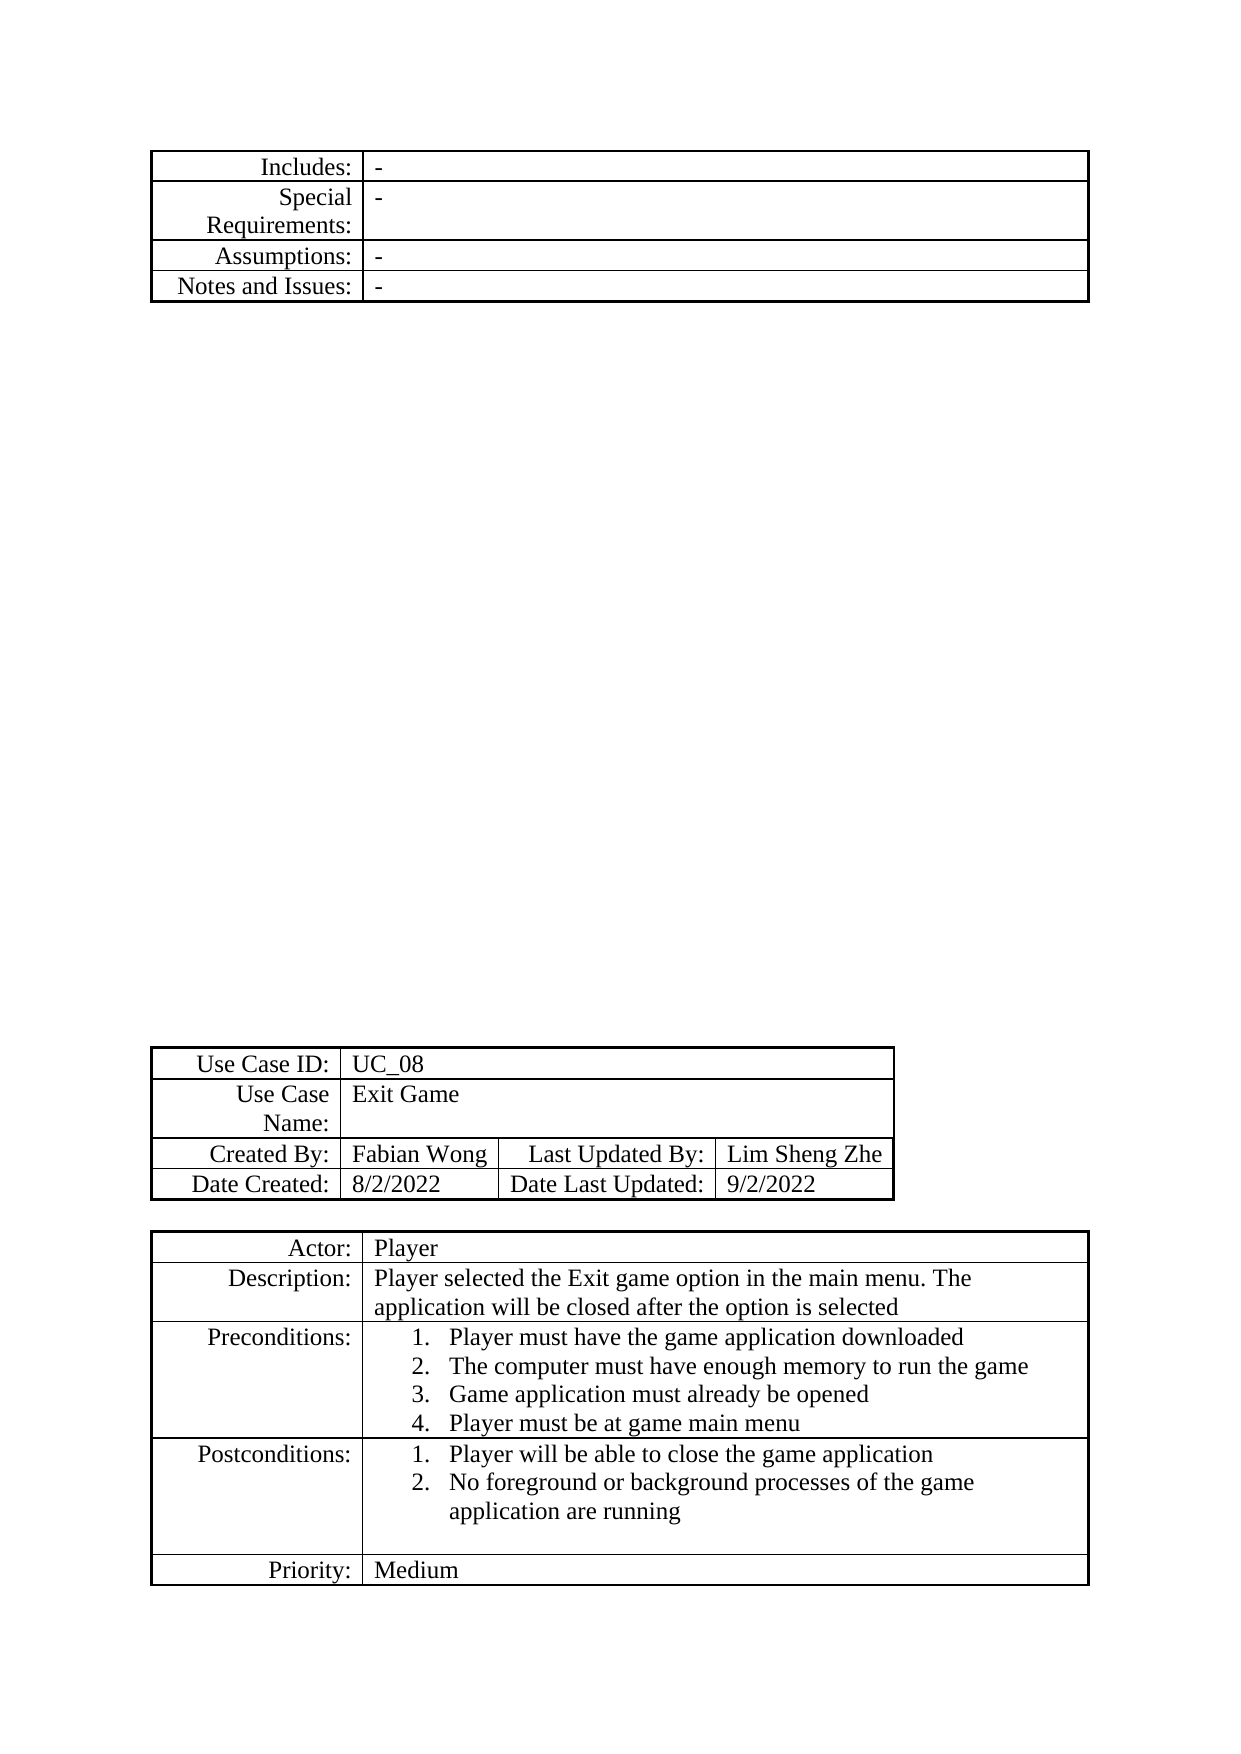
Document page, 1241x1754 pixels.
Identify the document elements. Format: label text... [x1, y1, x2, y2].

table_cell - [364, 182, 1087, 239]
table_cell Postconditions: [153, 1439, 362, 1554]
table_cell Player selected the Exit game option in the main menu. The application will be closed after the option is selected [363, 1263, 1087, 1321]
table_cell Medium [363, 1555, 1087, 1584]
table_cell Created By: [153, 1139, 340, 1167]
table_cell Notes and Issues: [153, 271, 362, 300]
table_cell Includes: [153, 152, 362, 180]
table_cell Preconditions: [153, 1322, 362, 1437]
table_cell Date Last Updated: [499, 1169, 715, 1198]
table_cell Exit Game [341, 1080, 893, 1137]
table_cell Date Created: [153, 1169, 340, 1198]
table_cell Assumptions: [153, 241, 362, 270]
table_cell Priority: [153, 1555, 362, 1584]
table_cell Last Updated By: [499, 1139, 715, 1167]
table_cell - [364, 271, 1087, 300]
table_header Use Case ID: [153, 1049, 340, 1078]
table_header Player [363, 1233, 1087, 1261]
table_cell Use Case Name: [153, 1080, 340, 1137]
table_header Actor: [153, 1233, 362, 1261]
table_header UC_08 [341, 1049, 893, 1078]
table_cell Fabian Wong [341, 1139, 498, 1167]
table_cell Player will be able to close the game application No foreground or background processes of the game application are running [363, 1439, 1087, 1554]
table_cell - [364, 152, 1087, 180]
table_cell 8/2/2022 [341, 1169, 498, 1198]
table_cell Description: [153, 1263, 362, 1321]
table_cell Player must have the game application downloaded The computer must have enough memory to run the game Game application must already be opened Player must be at game main menu [363, 1322, 1087, 1437]
table_cell Special Requirements: [153, 182, 362, 239]
table_cell - [364, 241, 1087, 270]
table_cell Lim Sheng Zhe [716, 1139, 892, 1167]
table_cell 9/2/2022 [716, 1169, 892, 1198]
